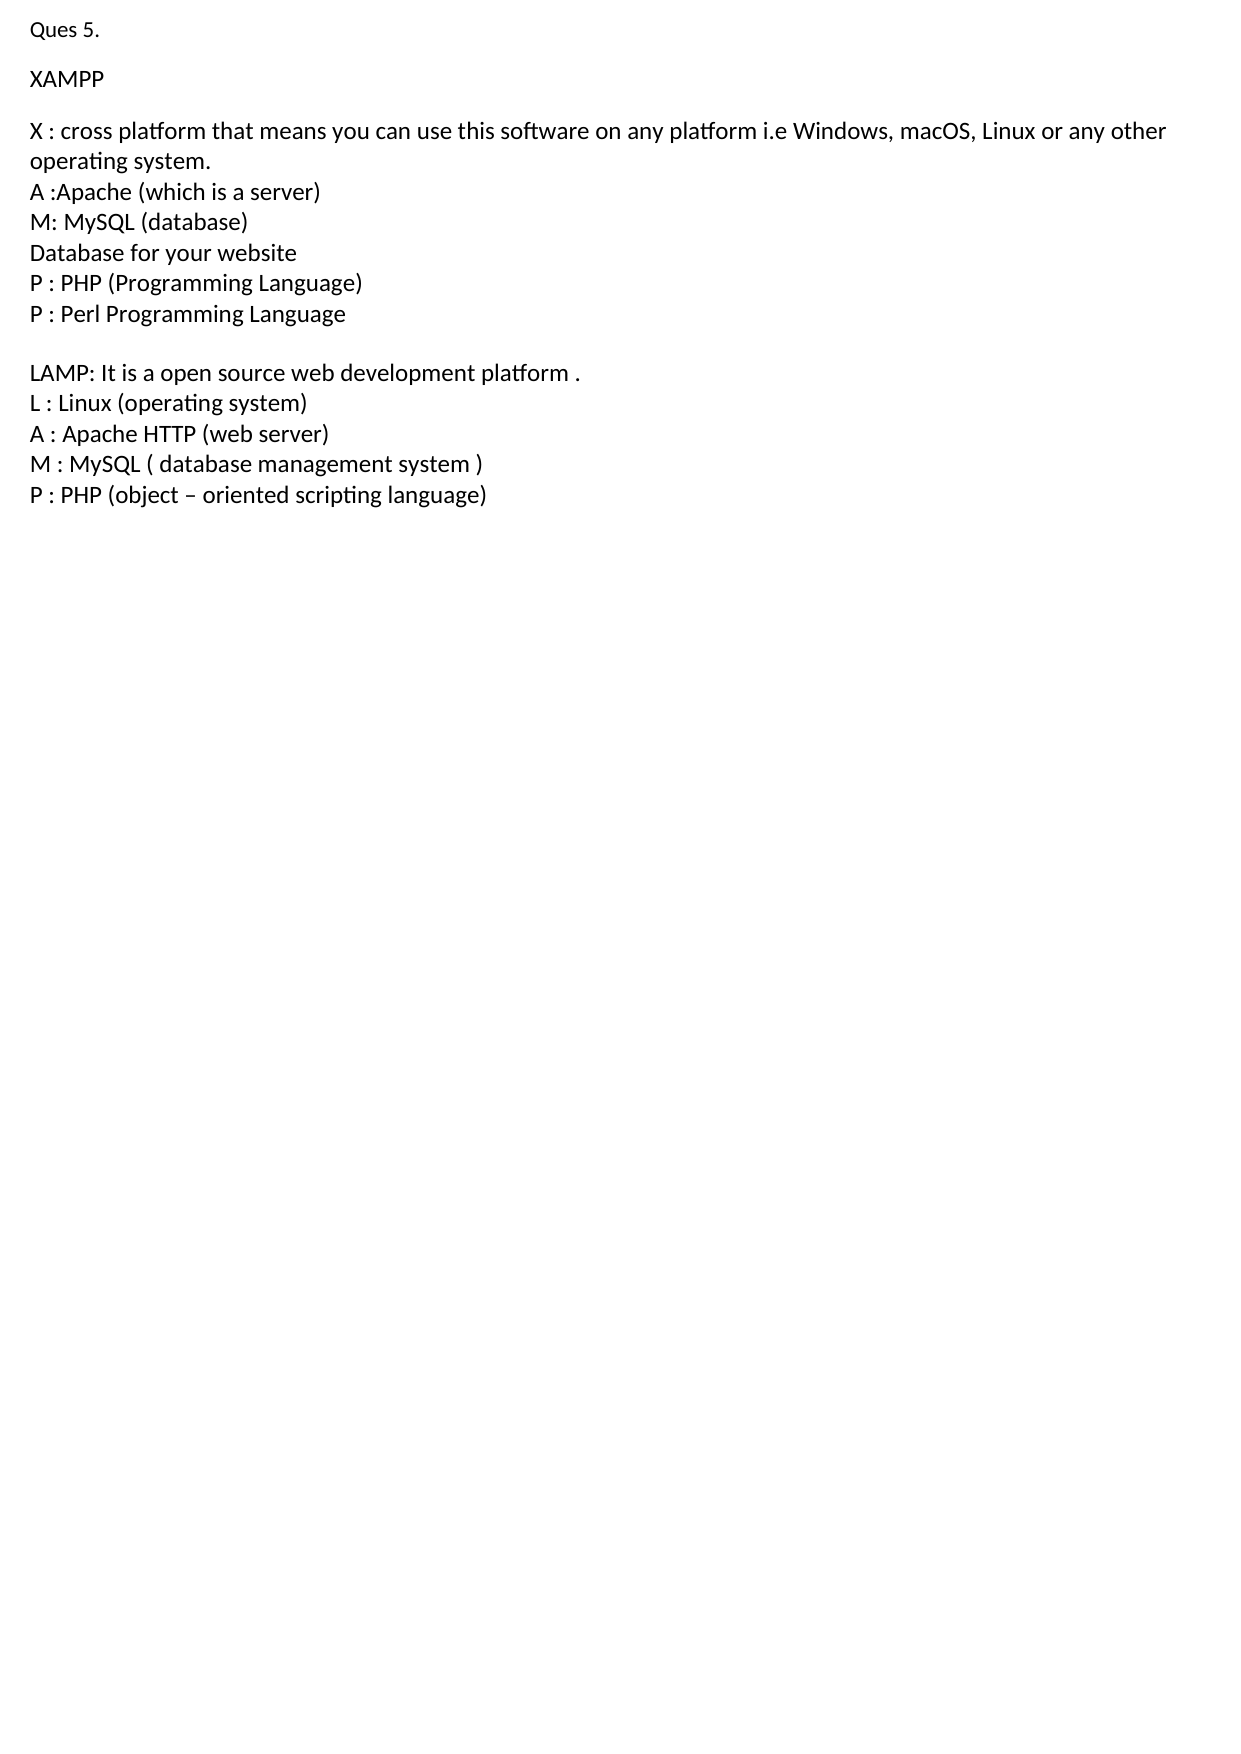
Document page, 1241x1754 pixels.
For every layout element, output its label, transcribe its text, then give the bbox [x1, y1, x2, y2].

text XAMPP [29, 64, 1090, 94]
text P : Perl Programming Language [29, 298, 1211, 329]
text LAMP: It is a open source web development platform . [29, 357, 1211, 387]
text A : Apache HTTP (web server) [29, 418, 1211, 448]
text M: MySQL (database) [29, 207, 1211, 237]
text L : Linux (operating system) [29, 387, 1211, 418]
text P : PHP (Programming Language) [29, 268, 1211, 298]
text M : MySQL ( database management system ) [29, 448, 1211, 479]
text P : PHP (object – oriented scripting language) [29, 479, 1211, 509]
text X : cross platform that means you can use this software on any platform i.e Windows, macOS, Linux or any other operating system. [29, 115, 1211, 176]
text A :Apache (which is a server) [29, 176, 1211, 207]
text Database for your website [29, 237, 1211, 268]
text Ques 5. [29, 15, 1090, 43]
